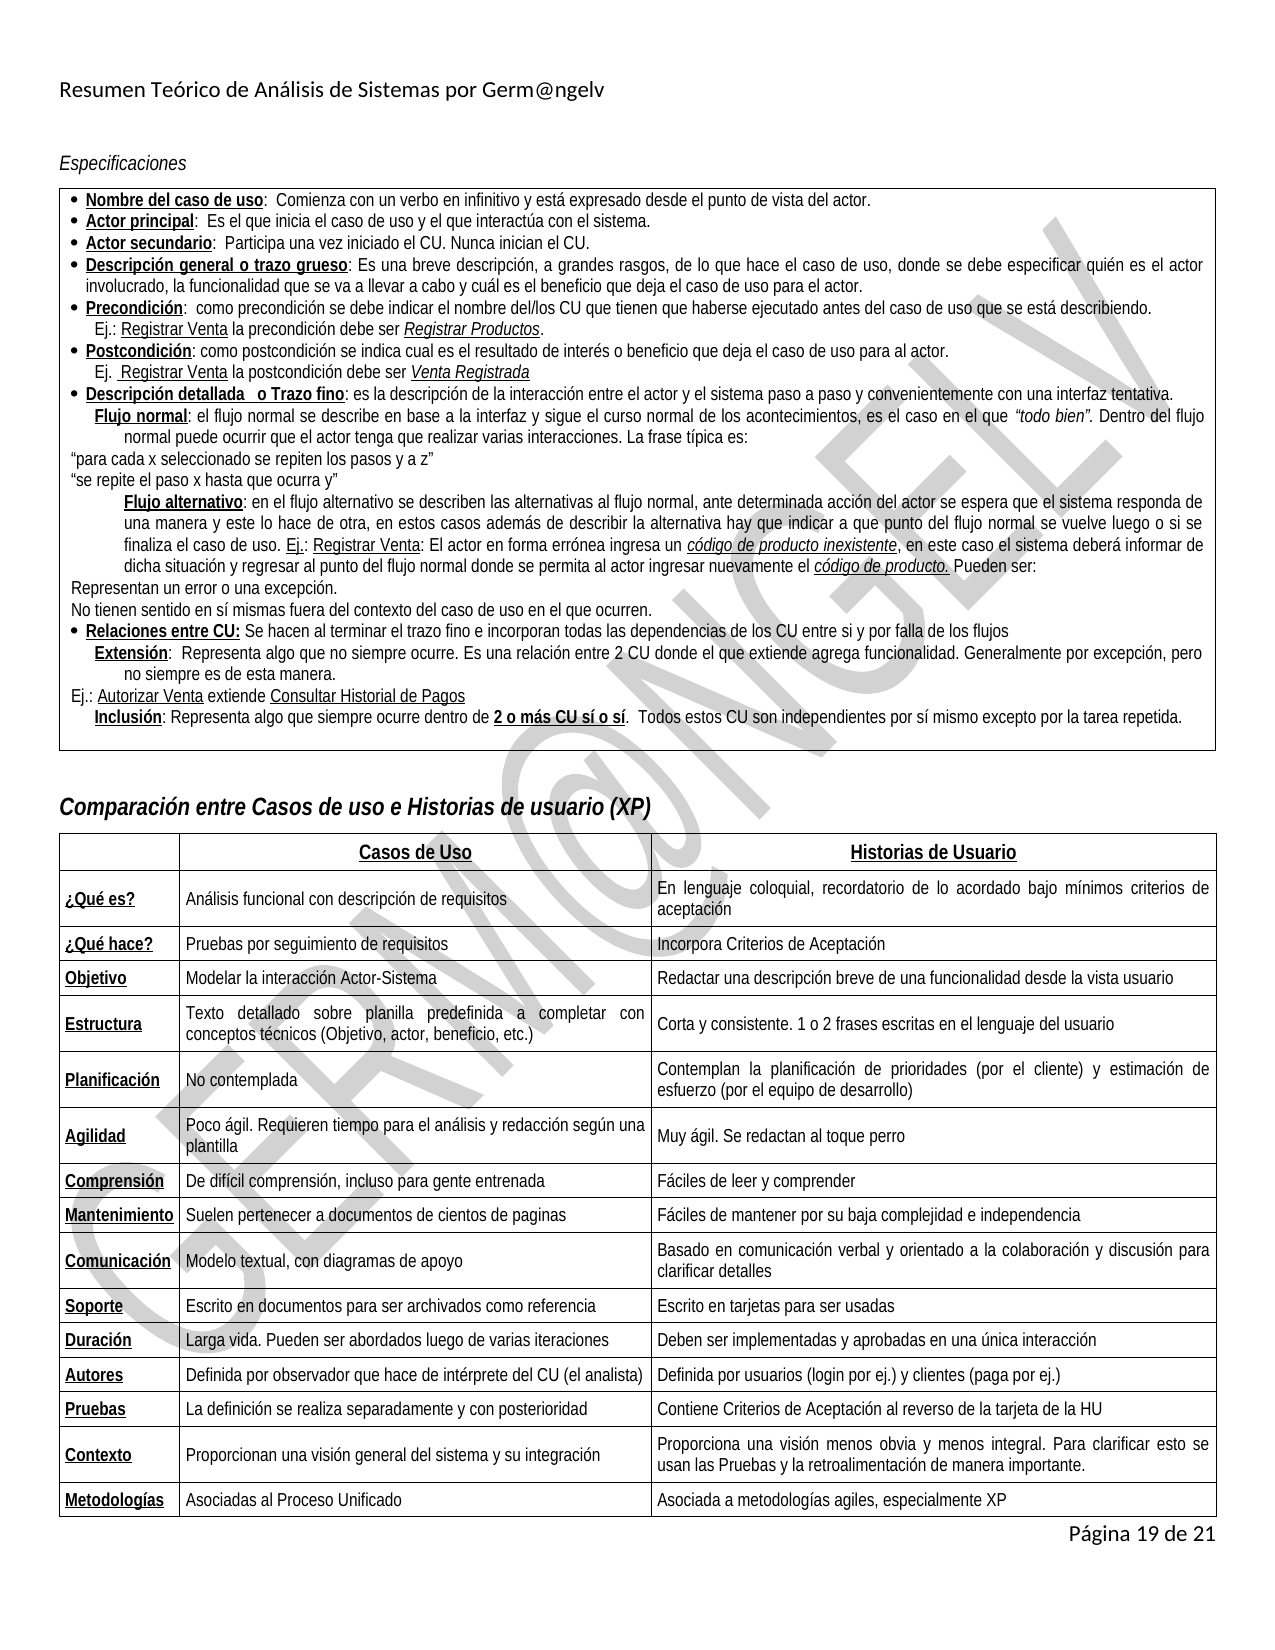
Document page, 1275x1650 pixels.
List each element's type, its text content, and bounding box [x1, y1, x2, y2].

table_cell Basado en comunicación verbal y orientado a la colaboración y discusión para clarificar detalles [652, 1233, 1216, 1288]
table_cell Incorpora Criterios de Aceptación [652, 927, 1216, 960]
text Especificaciones [59, 151, 1216, 175]
table_header Historias de Usuario [652, 834, 1216, 870]
table_cell Estructura [60, 996, 179, 1051]
table_cell Escrito en tarjetas para ser usadas [652, 1289, 1216, 1322]
table_cell Análisis funcional con descripción de requisitos [180, 871, 651, 926]
table_header Nombre del caso de uso: Comienza con un verbo en infinitivo y está expresado desde el punto de vista del actor. Actor principal: Es el que inicia el caso de uso y el que interactúa con el sistema. Actor secundario: Participa una vez iniciado el CU. Nunca inician el CU. Descripción general o trazo grueso: Es una breve descripción, a grandes rasgos, de lo que hace el caso de uso, donde se debe especificar quién es el actor involucrado, la funcionalidad que se va a llevar a cabo y cuál es el beneficio que deja el caso de uso para el actor. Precondición: como precondición se debe indicar el nombre del/los CU que tienen que haberse ejecutado antes del caso de uso que se está describiendo. Ej.: Registrar Venta la precondición debe ser Registrar Productos. Postcondición: como postcondición se indica cual es el resultado de interés o beneficio que deja el caso de uso para al actor. Ej. Registrar Venta la postcondición debe ser Venta Registrada Descripción detallada o Trazo fino: es la descripción de la interacción entre el actor y el sistema paso a paso y convenientemente con una interfaz tentativa. Flujo normal: el flujo normal se describe en base a la interfaz y sigue el curso normal de los acontecimientos, es el caso en el que “todo bien”. Dentro del flujo normal puede ocurrir que el actor tenga que realizar varias interacciones. La frase típica es: “para cada x seleccionado se repiten los pasos y a z” “se repite el paso x hasta que ocurra y” Flujo alternativo: en el flujo alternativo se describen las alternativas al flujo normal, ante determinada acción del actor se espera que el sistema responda de una manera y este lo hace de otra, en estos casos además de describir la alternativa hay que indicar a que punto del flujo normal se vuelve luego o si se finaliza el caso de uso. Ej.: Registrar Venta: El actor en forma errónea ingresa un código de producto inexistente, en este caso el sistema deberá informar de dicha situación y regresar al punto del flujo normal donde se permita al actor ingresar nuevamente el código de producto. Pueden ser: Representan un error o una excepción. No tienen sentido en sí mismas fuera del contexto del caso de uso en el que ocurren. Relaciones entre CU: Se hacen al terminar el trazo fino e incorporan todas las dependencias de los CU entre si y por falla de los flujos Extensión: Representa algo que no siempre ocurre. Es una relación entre 2 CU donde el que extiende agrega funcionalidad. Generalmente por excepción, pero no siempre es de esta manera. Ej.: Autorizar Venta extiende Consultar Historial de Pagos Inclusión: Representa algo que siempre ocurre dentro de 2 o más CU sí o sí. Todos estos CU son independientes por sí mismo excepto por la tarea repetida. [60, 189, 1215, 749]
table_cell Poco ágil. Requieren tiempo para el análisis y redacción según una plantilla [180, 1108, 651, 1163]
table_cell Duración [60, 1323, 179, 1357]
table_cell Comunicación [60, 1233, 179, 1288]
table_cell Soporte [60, 1289, 179, 1322]
table_header [60, 834, 179, 870]
table_cell Asociada a metodologías agiles, especialmente XP [652, 1483, 1216, 1516]
table_cell Contiene Criterios de Aceptación al reverso de la tarjeta de la HU [652, 1392, 1216, 1426]
table_cell Comprensión [60, 1164, 179, 1197]
table_cell Muy ágil. Se redactan al toque perro [652, 1108, 1216, 1163]
table_cell La definición se realiza separadamente y con posterioridad [180, 1392, 651, 1426]
table_cell Asociadas al Proceso Unificado [180, 1483, 651, 1516]
table_cell Larga vida. Pueden ser abordados luego de varias iteraciones [180, 1323, 651, 1357]
table_cell Definida por usuarios (login por ej.) y clientes (paga por ej.) [652, 1358, 1216, 1391]
table_cell Contexto [60, 1427, 179, 1482]
table_cell De difícil comprensión, incluso para gente entrenada [180, 1164, 651, 1197]
table_cell Contemplan la planificación de prioridades (por el cliente) y estimación de esfuerzo (por el equipo de desarrollo) [652, 1052, 1216, 1107]
table_cell Modelar la interacción Actor-Sistema [180, 961, 651, 995]
table_cell Corta y consistente. 1 o 2 frases escritas en el lenguaje del usuario [652, 996, 1216, 1051]
table_cell No contemplada [180, 1052, 651, 1107]
table_cell Proporciona una visión menos obvia y menos integral. Para clarificar esto se usan las Pruebas y la retroalimentación de manera importante. [652, 1427, 1216, 1482]
table_cell Agilidad [60, 1108, 179, 1163]
table_cell ¿Qué es? [60, 871, 179, 926]
table_cell Autores [60, 1358, 179, 1391]
text Comparación entre Casos de uso e Historias de usuario (XP) [59, 792, 1216, 820]
table_cell Fáciles de leer y comprender [652, 1164, 1216, 1197]
table_cell Redactar una descripción breve de una funcionalidad desde la vista usuario [652, 961, 1216, 995]
table_cell Modelo textual, con diagramas de apoyo [180, 1233, 651, 1288]
table_cell Fáciles de mantener por su baja complejidad e independencia [652, 1198, 1216, 1232]
table_cell Metodologías [60, 1483, 179, 1516]
table_cell Suelen pertenecer a documentos de cientos de paginas [180, 1198, 651, 1232]
table_cell Definida por observador que hace de intérprete del CU (el analista) [180, 1358, 651, 1391]
table_cell Mantenimiento [60, 1198, 179, 1232]
table_cell En lenguaje coloquial, recordatorio de lo acordado bajo mínimos criterios de aceptación [652, 871, 1216, 926]
table_cell Deben ser implementadas y aprobadas en una única interacción [652, 1323, 1216, 1357]
table_cell Planificación [60, 1052, 179, 1107]
table_cell Pruebas por seguimiento de requisitos [180, 927, 651, 960]
table_header Casos de Uso [180, 834, 651, 870]
table_cell Objetivo [60, 961, 179, 995]
table_cell Texto detallado sobre planilla predefinida a completar con conceptos técnicos (Objetivo, actor, beneficio, etc.) [180, 996, 651, 1051]
table_cell Escrito en documentos para ser archivados como referencia [180, 1289, 651, 1322]
table_cell Pruebas [60, 1392, 179, 1426]
table_cell Proporcionan una visión general del sistema y su integración [180, 1427, 651, 1482]
table_cell ¿Qué hace? [60, 927, 179, 960]
